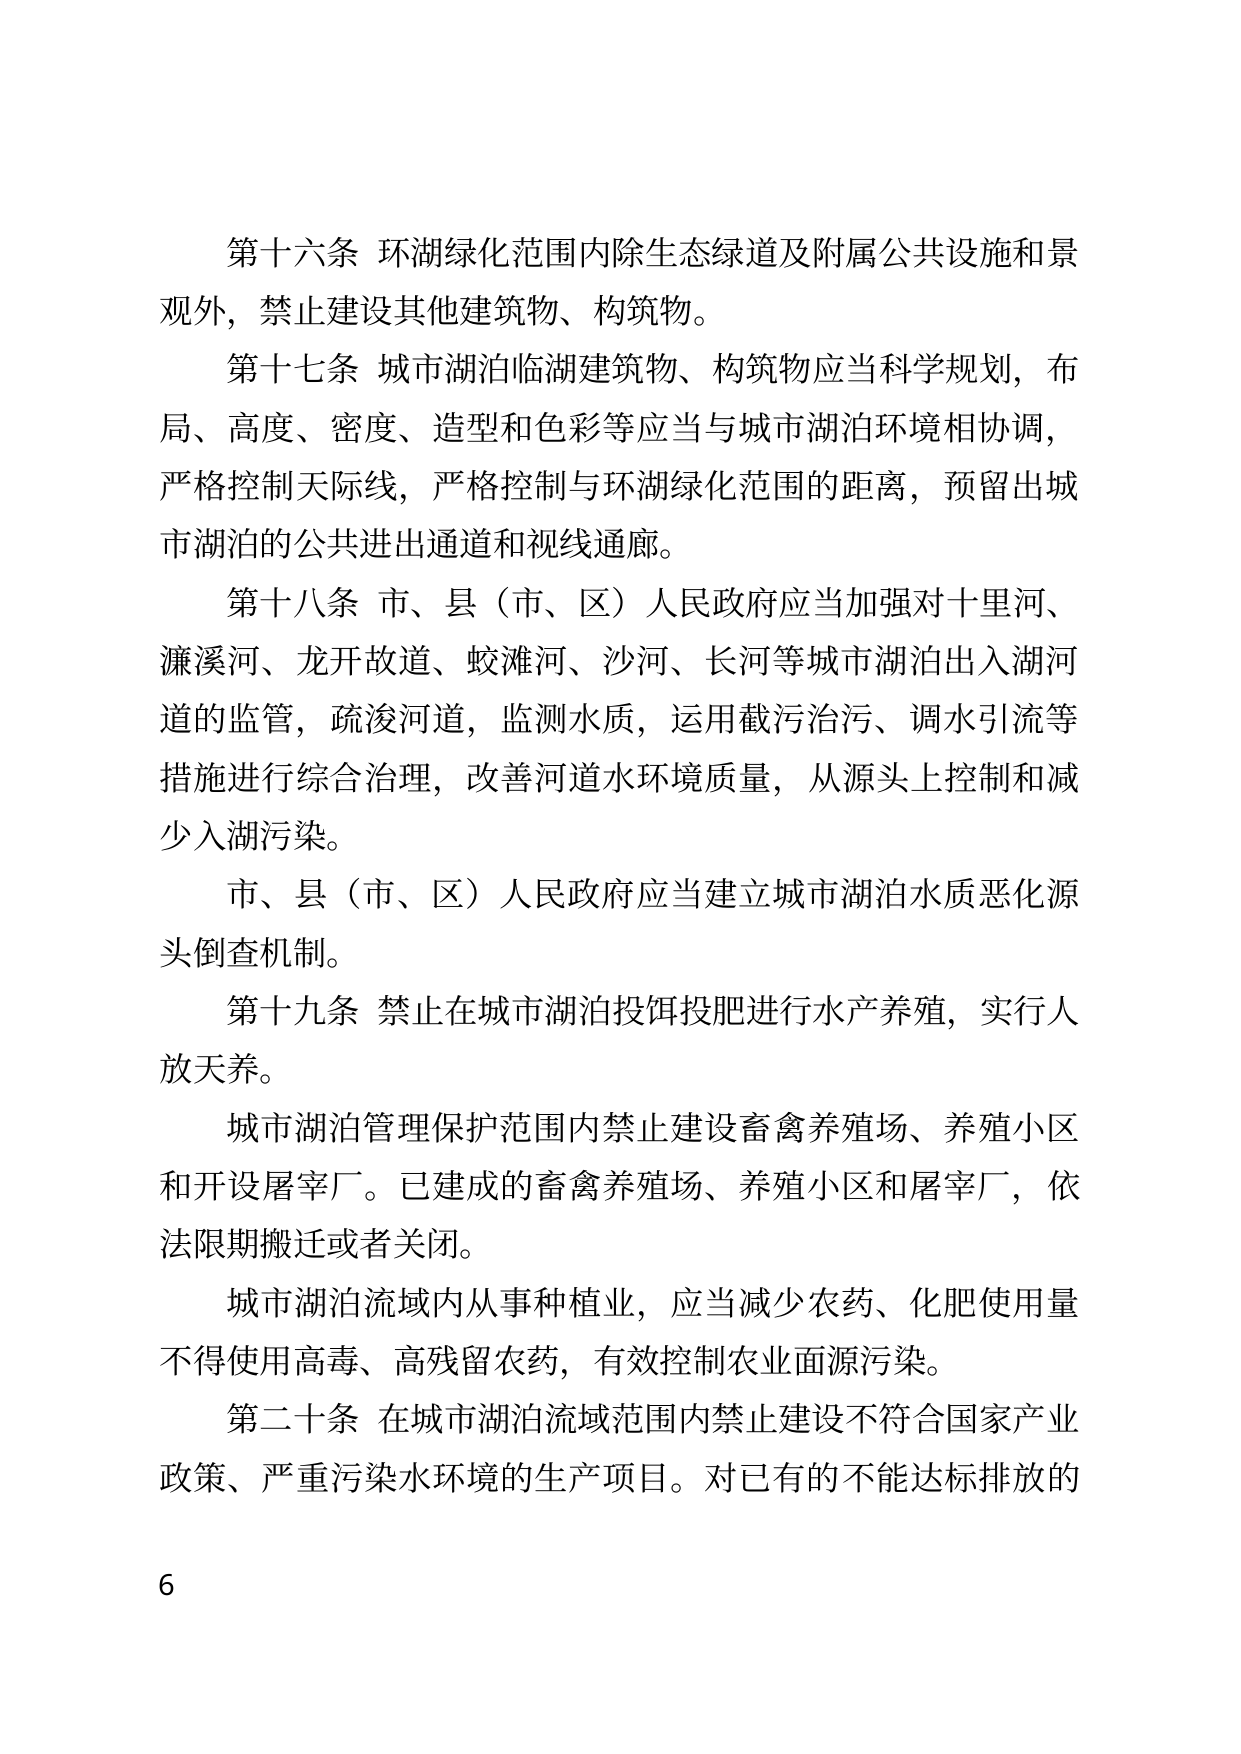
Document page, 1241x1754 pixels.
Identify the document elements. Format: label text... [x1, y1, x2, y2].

text 第十九条 禁止在城市湖泊投饵投肥进行水产养殖，实行人放天养。 [159, 977, 1081, 1093]
text 城市湖泊流域内从事种植业，应当减少农药、化肥使用量；不得使用高毒、高残留农药，有效控制农业面源污染。 [159, 1268, 1081, 1385]
text 市、县（市、区）人民政府应当建立城市湖泊水质恶化源头倒查机制。 [159, 860, 1081, 977]
text 城市湖泊管理保护范围内禁止建设畜禽养殖场、养殖小区和开设屠宰厂。已建成的畜禽养殖场、养殖小区和屠宰厂，依法限期搬迁或者关闭。 [159, 1093, 1081, 1268]
text 第十六条 环湖绿化范围内除生态绿道及附属公共设施和景观外，禁止建设其他建筑物、构筑物。 [159, 218, 1081, 335]
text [159, 1385, 1081, 1502]
text 第十七条 城市湖泊临湖建筑物、构筑物应当科学规划，布局、高度、密度、造型和色彩等应当与城市湖泊环境相协调，严格控制天际线，严格控制与环湖绿化范围的距离，预留出城市湖泊的公共进出通道和视线通廊。 [159, 335, 1081, 568]
text 第十八条 市、县（市、区）人民政府应当加强对十里河、濂溪河、龙开故道、蛟滩河、沙河、长河等城市湖泊出入湖河道的监管，疏浚河道，监测水质，运用截污治污、调水引流等措施进行综合治理，改善河道水环境质量，从源头上控制和减少入湖污染。 [159, 568, 1081, 860]
